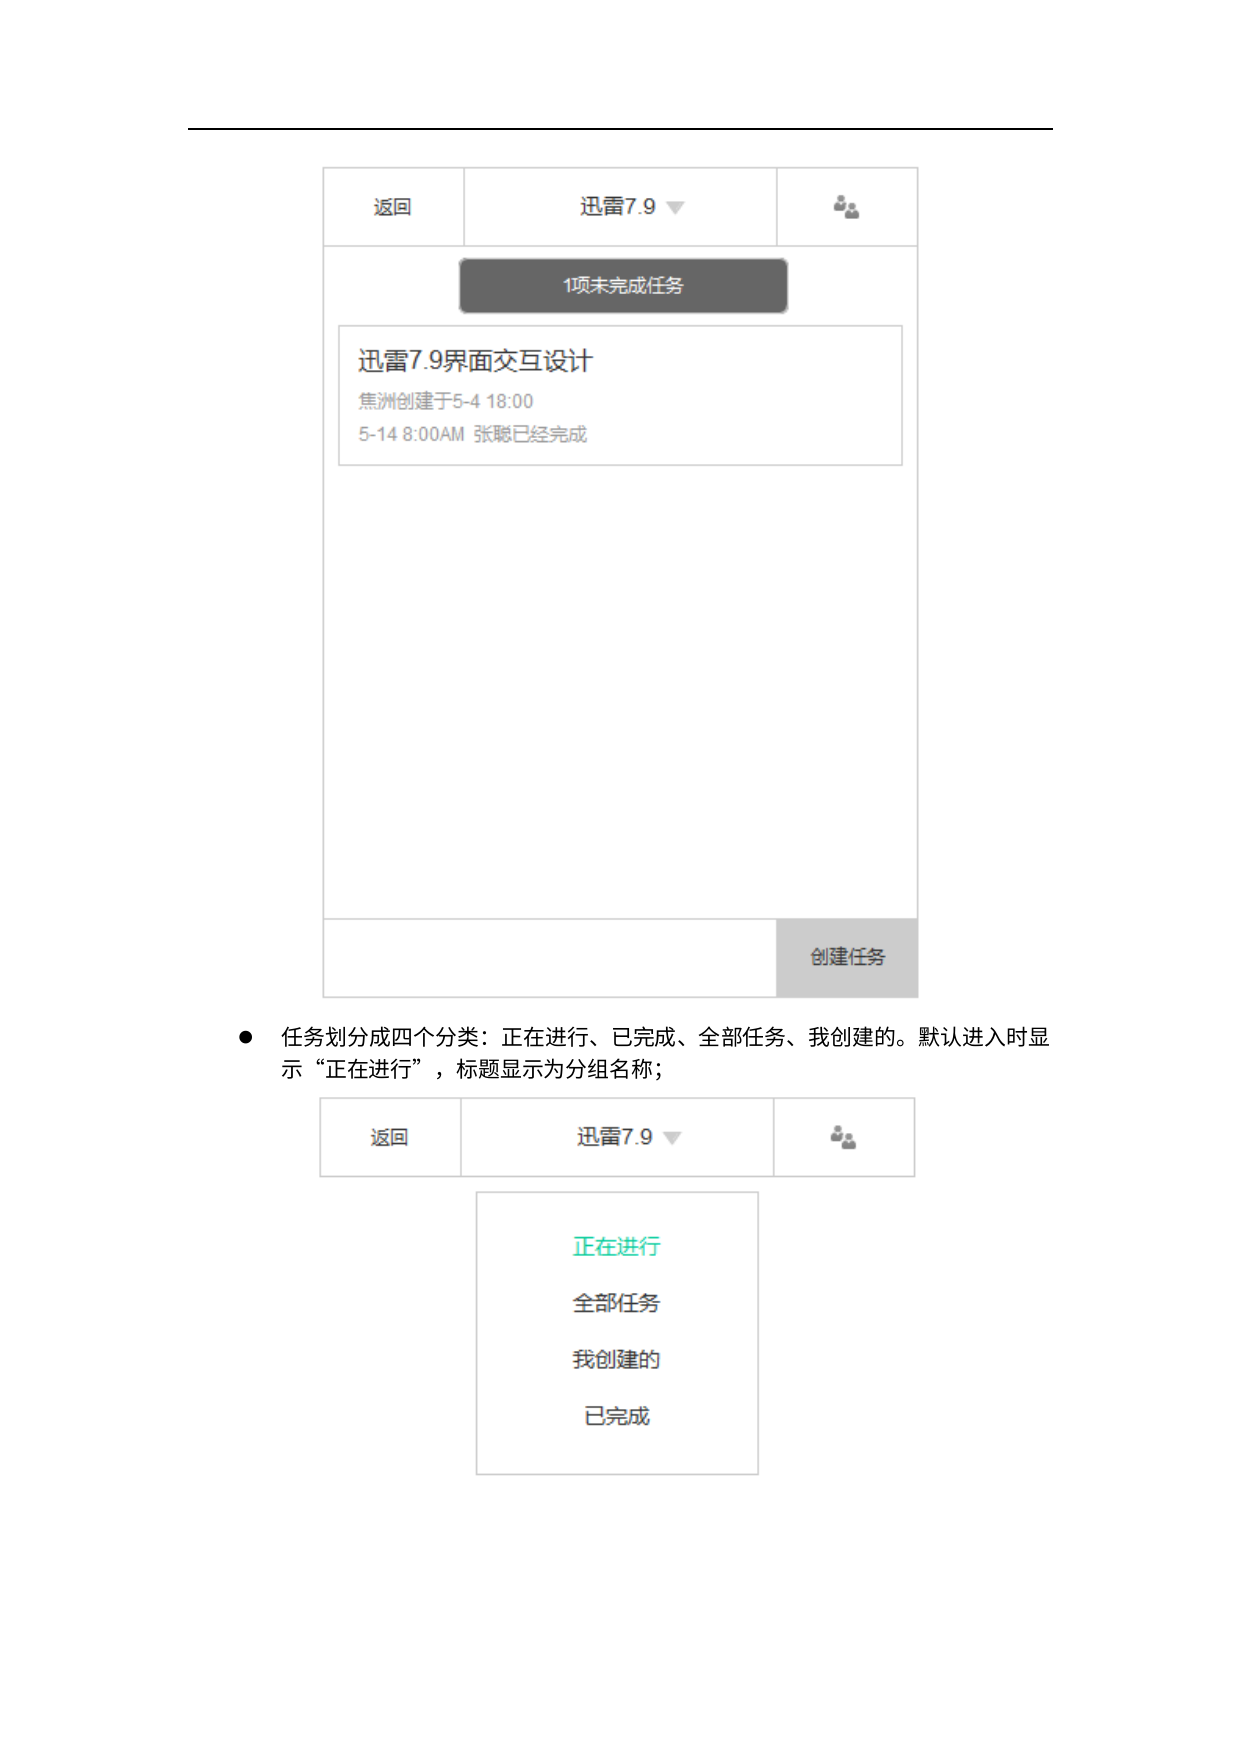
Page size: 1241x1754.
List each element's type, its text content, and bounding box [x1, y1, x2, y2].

picture [315, 1097, 925, 1521]
picture [315, 162, 925, 1003]
list 任务划分成四个分类：正在进行、已完成、全部任务、我创建的。默认进入时显示“正在进行”，标题显示为分组名称； [237, 1019, 1053, 1084]
